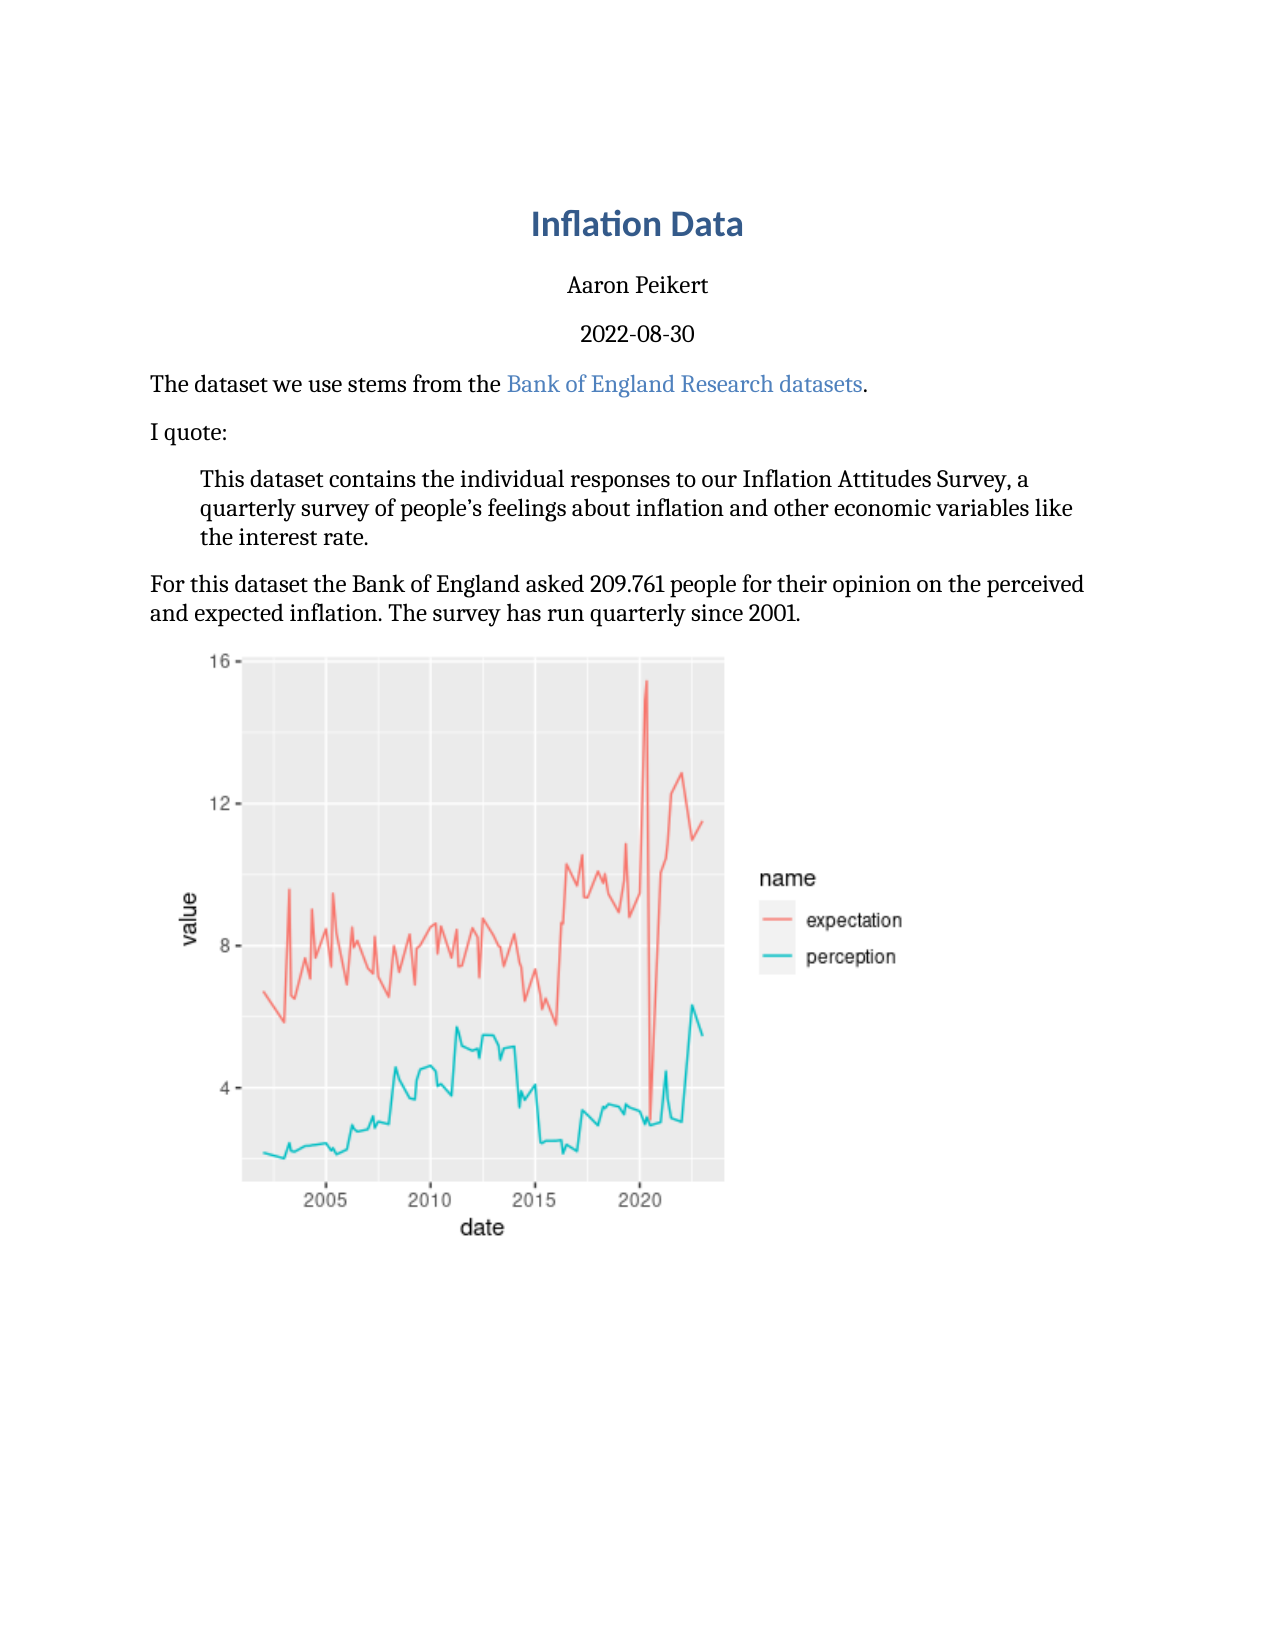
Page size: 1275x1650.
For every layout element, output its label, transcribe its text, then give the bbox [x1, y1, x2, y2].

text For this dataset the Bank of England asked 209.761 people for their opinion on the perceived and expected inflation. The survey has run quarterly since 2001. [150, 570, 1125, 627]
text This dataset contains the individual responses to our Inflation Attitudes Survey, a quarterly survey of people’s feelings about inflation and other economic variables like the interest rate. [200, 465, 1075, 551]
title Inflation Data [150, 200, 1125, 246]
text The dataset we use stems from the Bank of England Research datasets. [150, 370, 1125, 399]
text Aaron Peikert [150, 271, 1125, 299]
text 2022-08-30 [150, 320, 1125, 349]
picture [168, 646, 927, 1253]
text I quote: [150, 417, 1125, 446]
